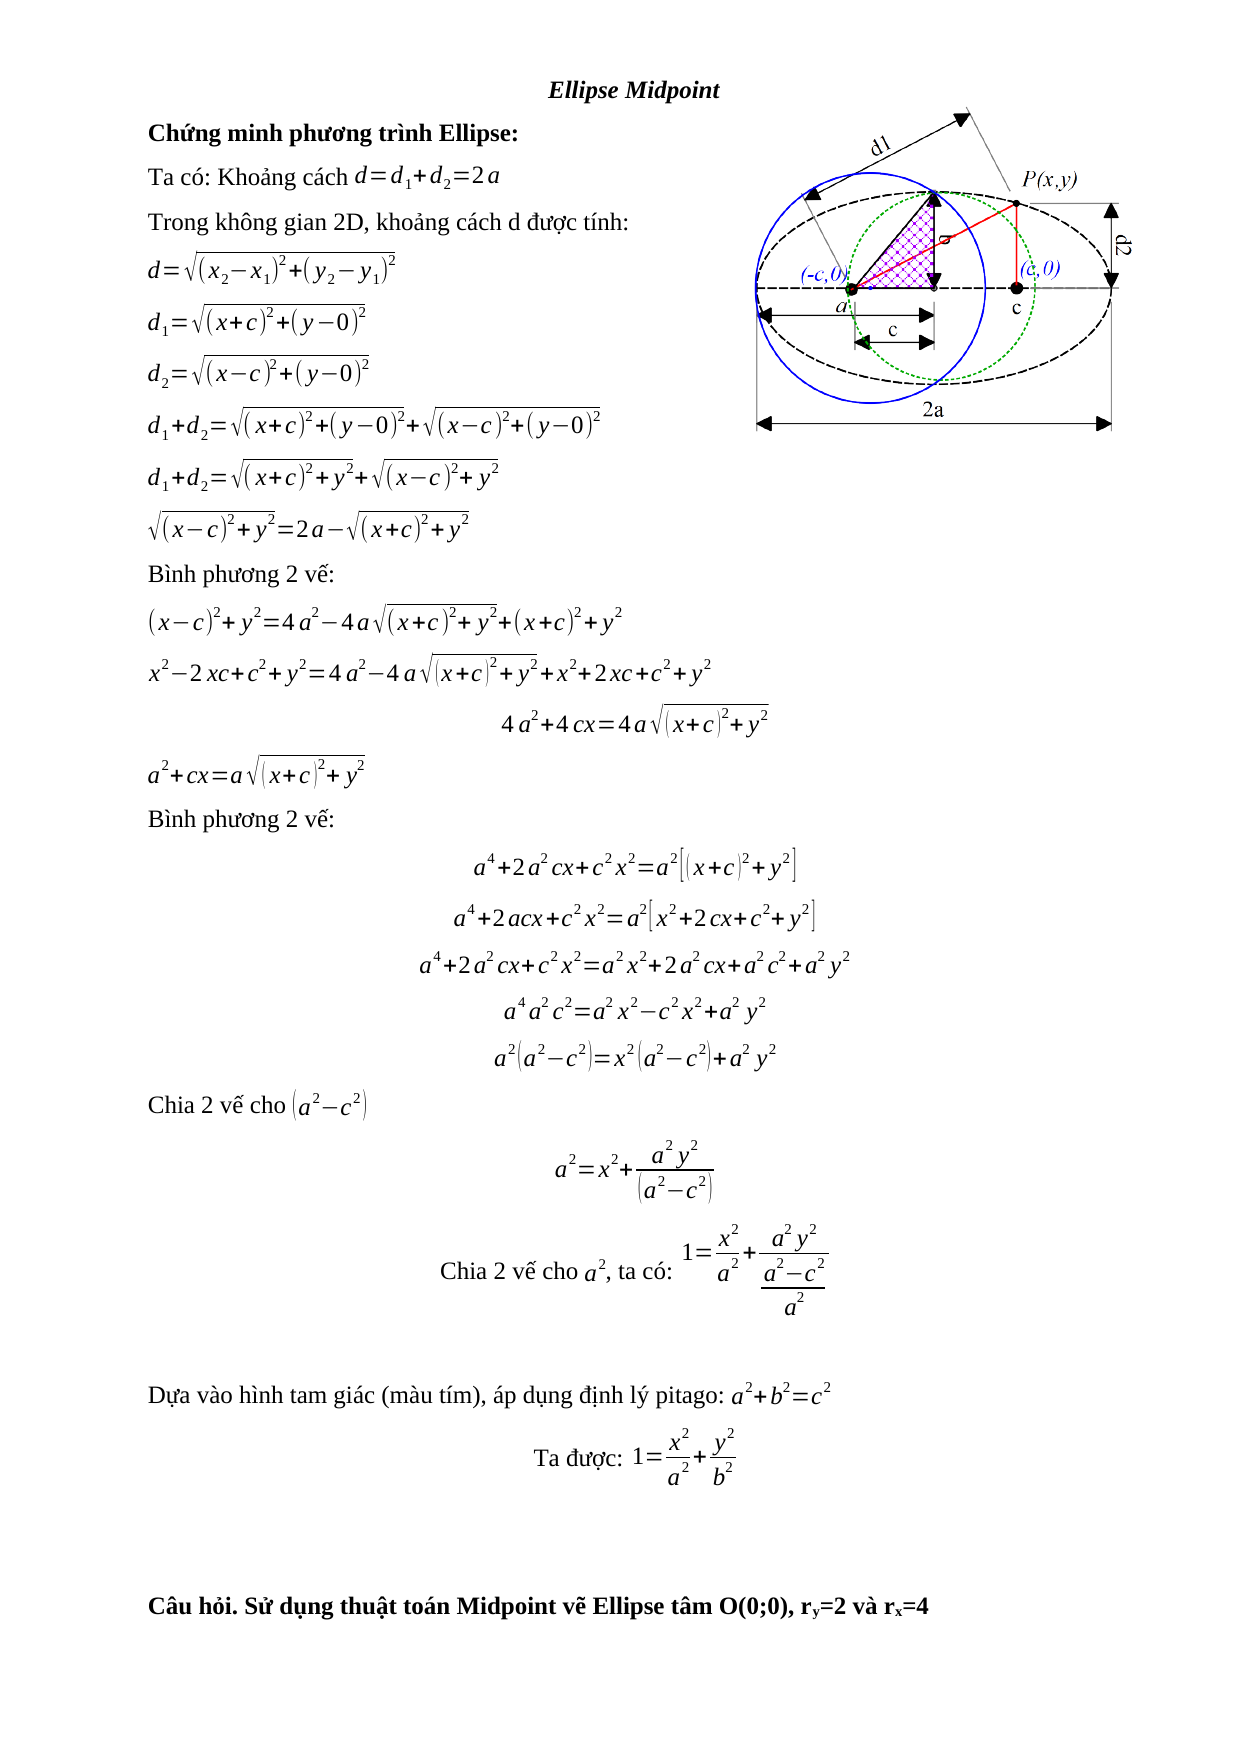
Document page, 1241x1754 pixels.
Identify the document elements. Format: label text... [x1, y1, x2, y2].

text Ta được: [148, 1424, 1122, 1490]
text Chia 2 vế cho , ta có: [148, 1220, 1122, 1321]
text Ta có: Khoảng cách [148, 161, 752, 193]
text Câu hỏi. Sử dụng thuật toán Midpoint vẽ Ellipse tâm O(0;0), ry=2 và rx=4 [148, 1591, 1122, 1619]
text Trong không gian 2D, khoảng cách d được tính: [148, 207, 752, 236]
text Bình phương 2 vế: [148, 559, 1122, 588]
text Bình phương 2 vế: [148, 804, 1122, 833]
picture [752, 104, 1134, 435]
text Chia 2 vế cho [148, 1087, 1122, 1122]
text Chứng minh phương trình Ellipse: [148, 118, 752, 147]
text Dựa vào hình tam giác (màu tím), áp dụng định lý pitago: [148, 1378, 1122, 1410]
